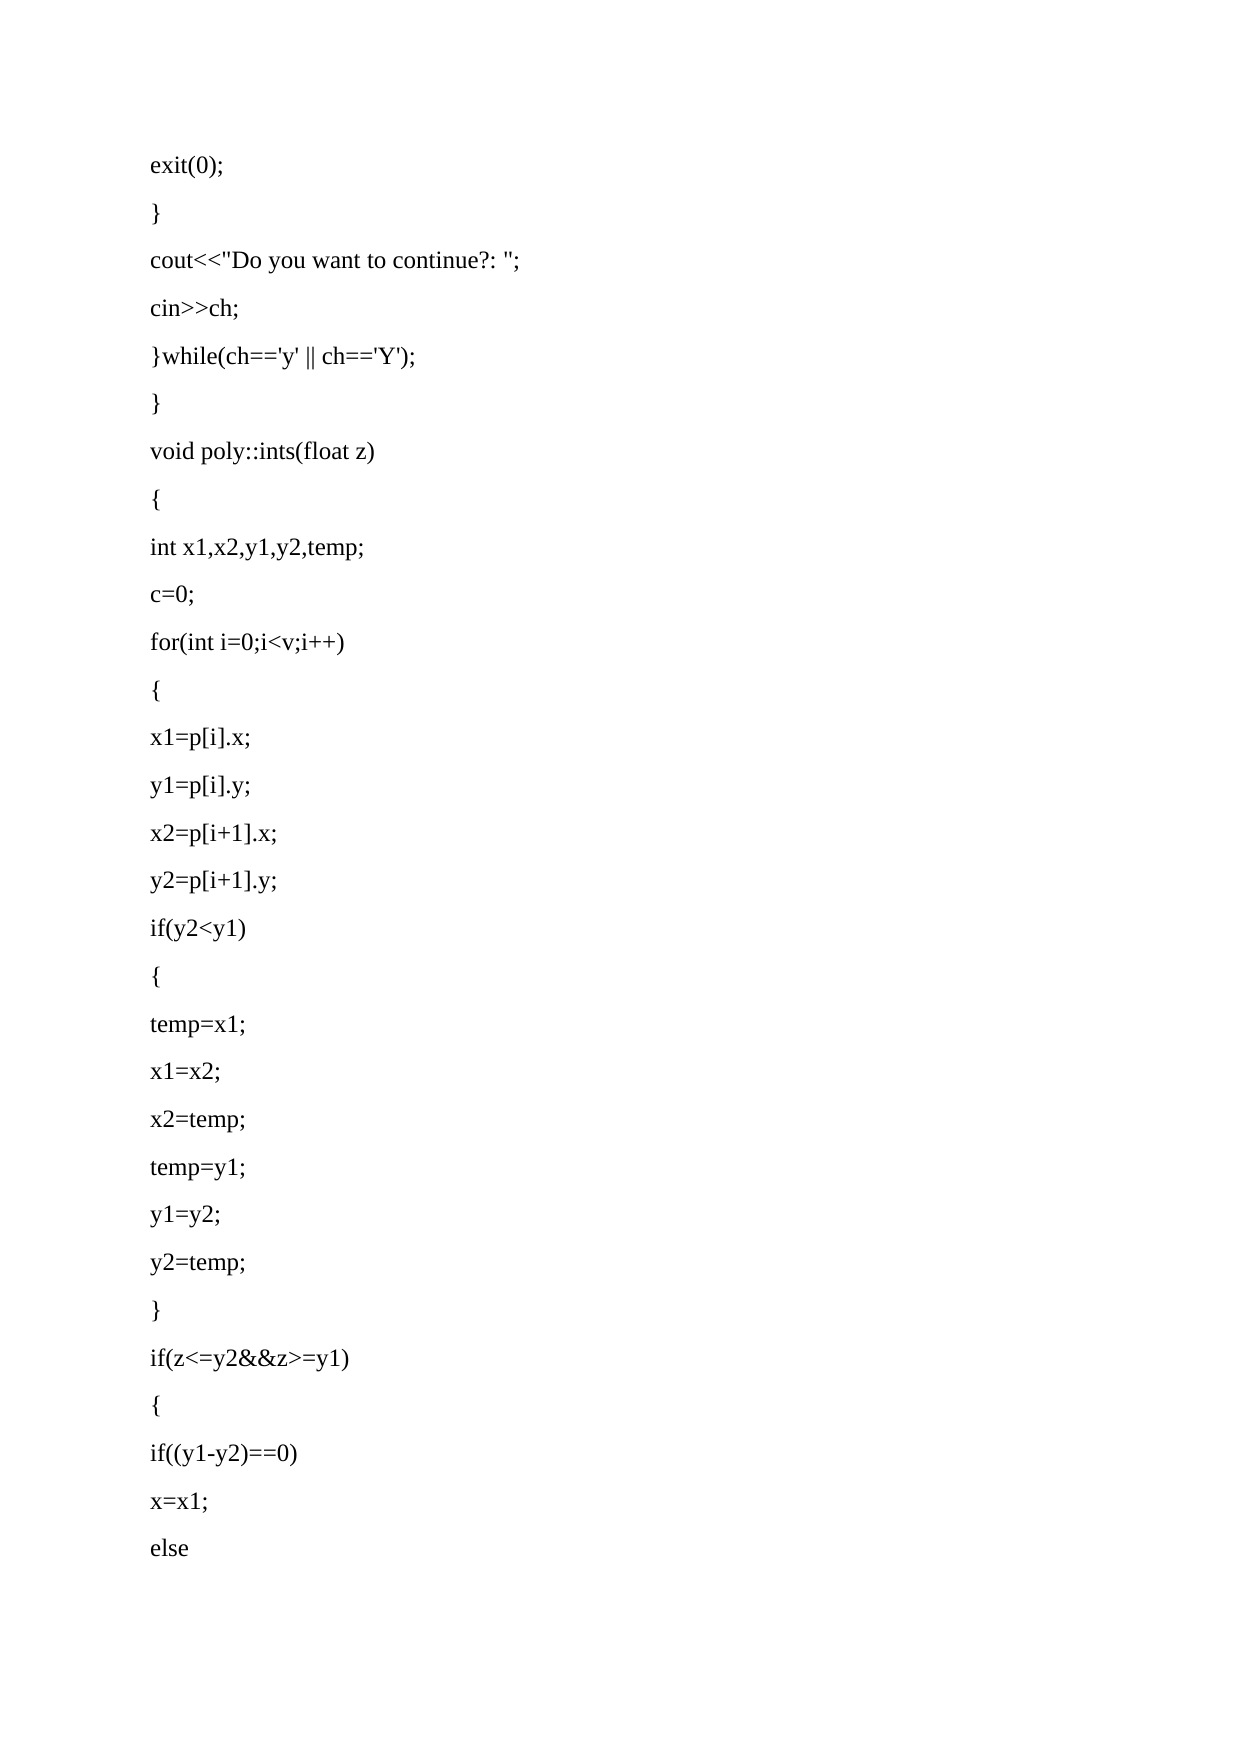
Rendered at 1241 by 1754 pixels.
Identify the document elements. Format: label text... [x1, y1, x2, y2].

text void poly::ints(float z) [150, 436, 1090, 465]
text { [150, 961, 1090, 990]
text if(z<=y2&&z>=y1) [150, 1343, 1090, 1371]
text exit(0); [150, 150, 1090, 179]
text { [150, 1390, 1090, 1419]
text c=0; [150, 579, 1090, 608]
text x2=temp; [150, 1104, 1090, 1133]
text x1=x2; [150, 1056, 1090, 1085]
text x=x1; [150, 1486, 1090, 1514]
text x1=p[i].x; [150, 722, 1090, 751]
text { [150, 484, 1090, 513]
text x2=p[i+1].x; [150, 818, 1090, 847]
text } [150, 1295, 1090, 1324]
text cout<<"Do you want to continue?: "; [150, 245, 1090, 274]
text y1=y2; [150, 1199, 1090, 1228]
text int x1,x2,y1,y2,temp; [150, 532, 1090, 560]
text for(int i=0;i<v;i++) [150, 627, 1090, 656]
text temp=y1; [150, 1152, 1090, 1181]
text cin>>ch; [150, 293, 1090, 322]
text temp=x1; [150, 1009, 1090, 1037]
text } [150, 198, 1090, 226]
text else [150, 1533, 1090, 1562]
text } [150, 388, 1090, 417]
text y2=temp; [150, 1247, 1090, 1276]
text }while(ch=='y' || ch=='Y'); [150, 341, 1090, 369]
text y2=p[i+1].y; [150, 866, 1090, 894]
text if(y2<y1) [150, 913, 1090, 942]
text y1=p[i].y; [150, 770, 1090, 799]
text { [150, 675, 1090, 703]
text if((y1-y2)==0) [150, 1438, 1090, 1467]
